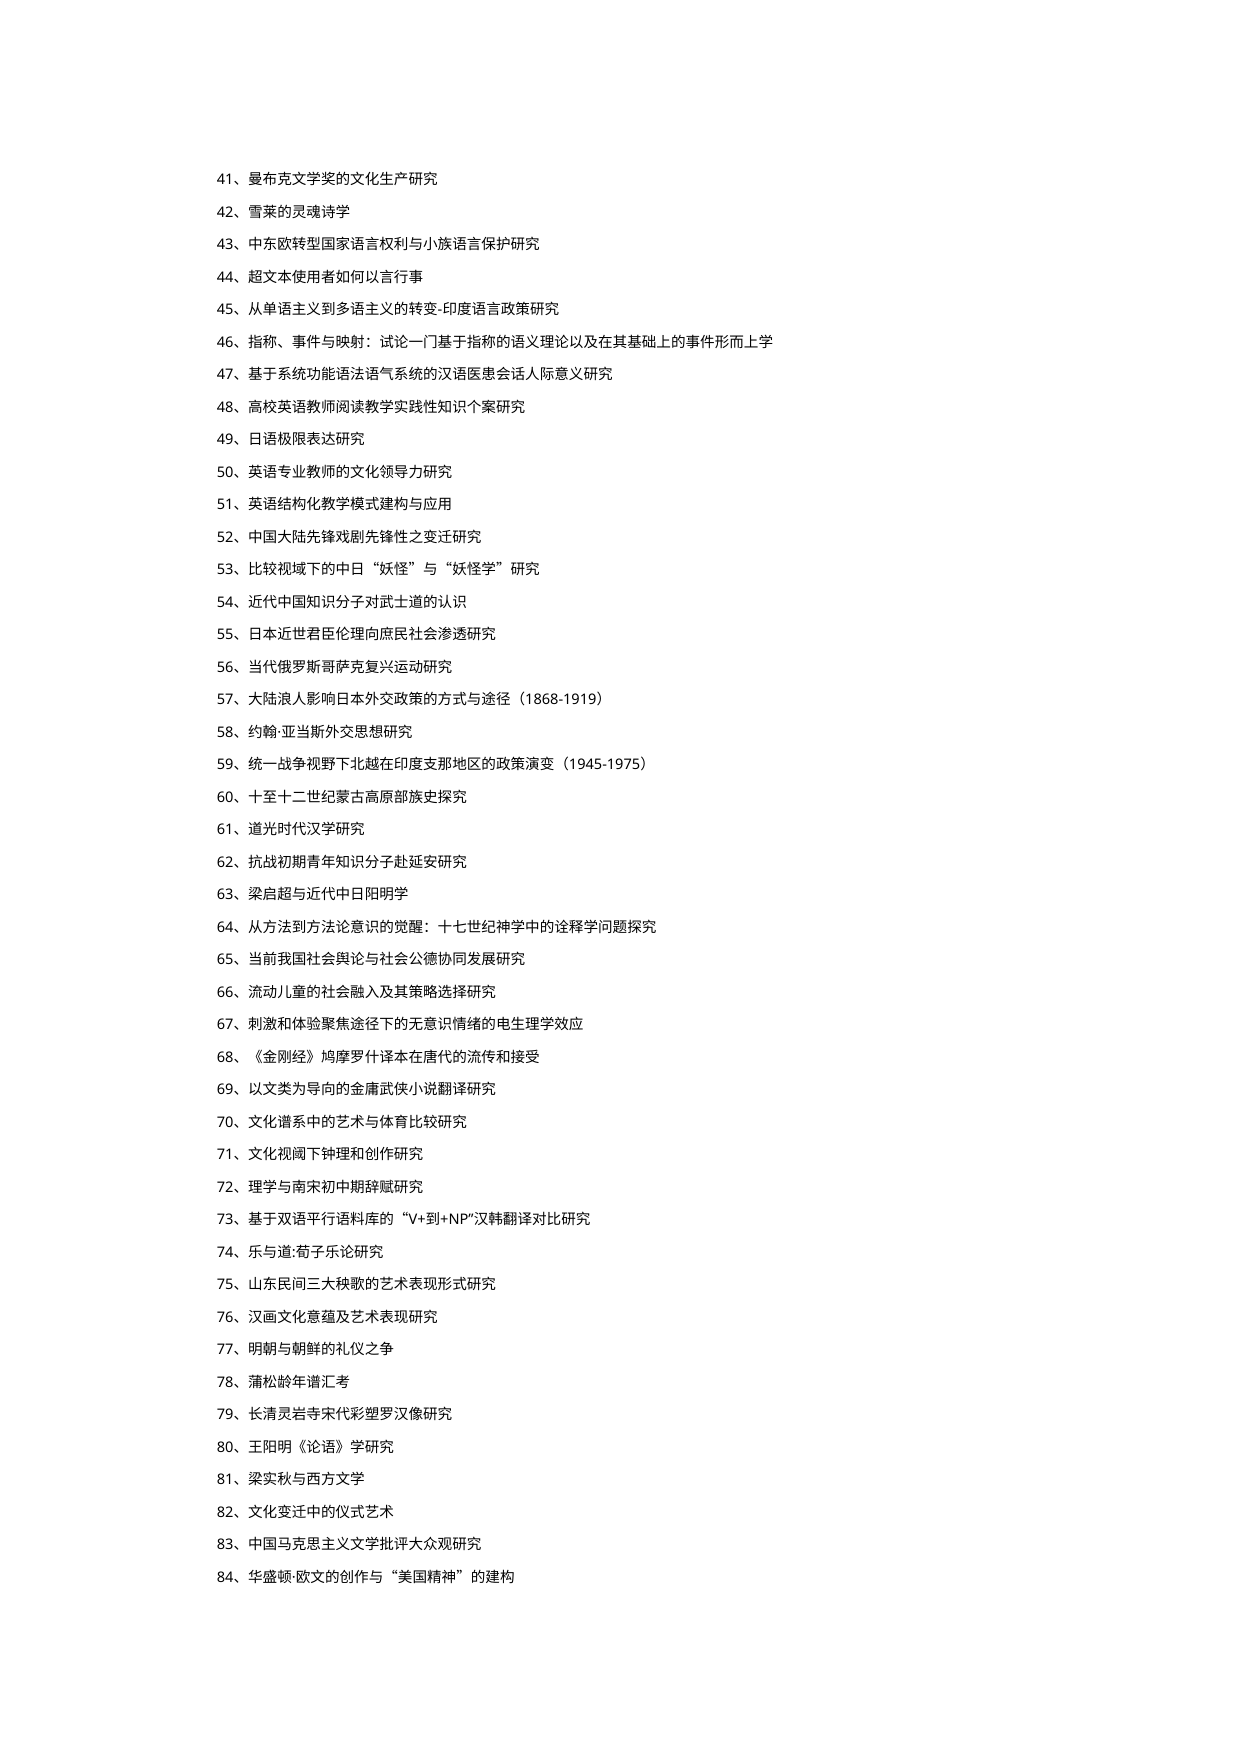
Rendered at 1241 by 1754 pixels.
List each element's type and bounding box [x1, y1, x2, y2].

text [187, 162, 1053, 1592]
